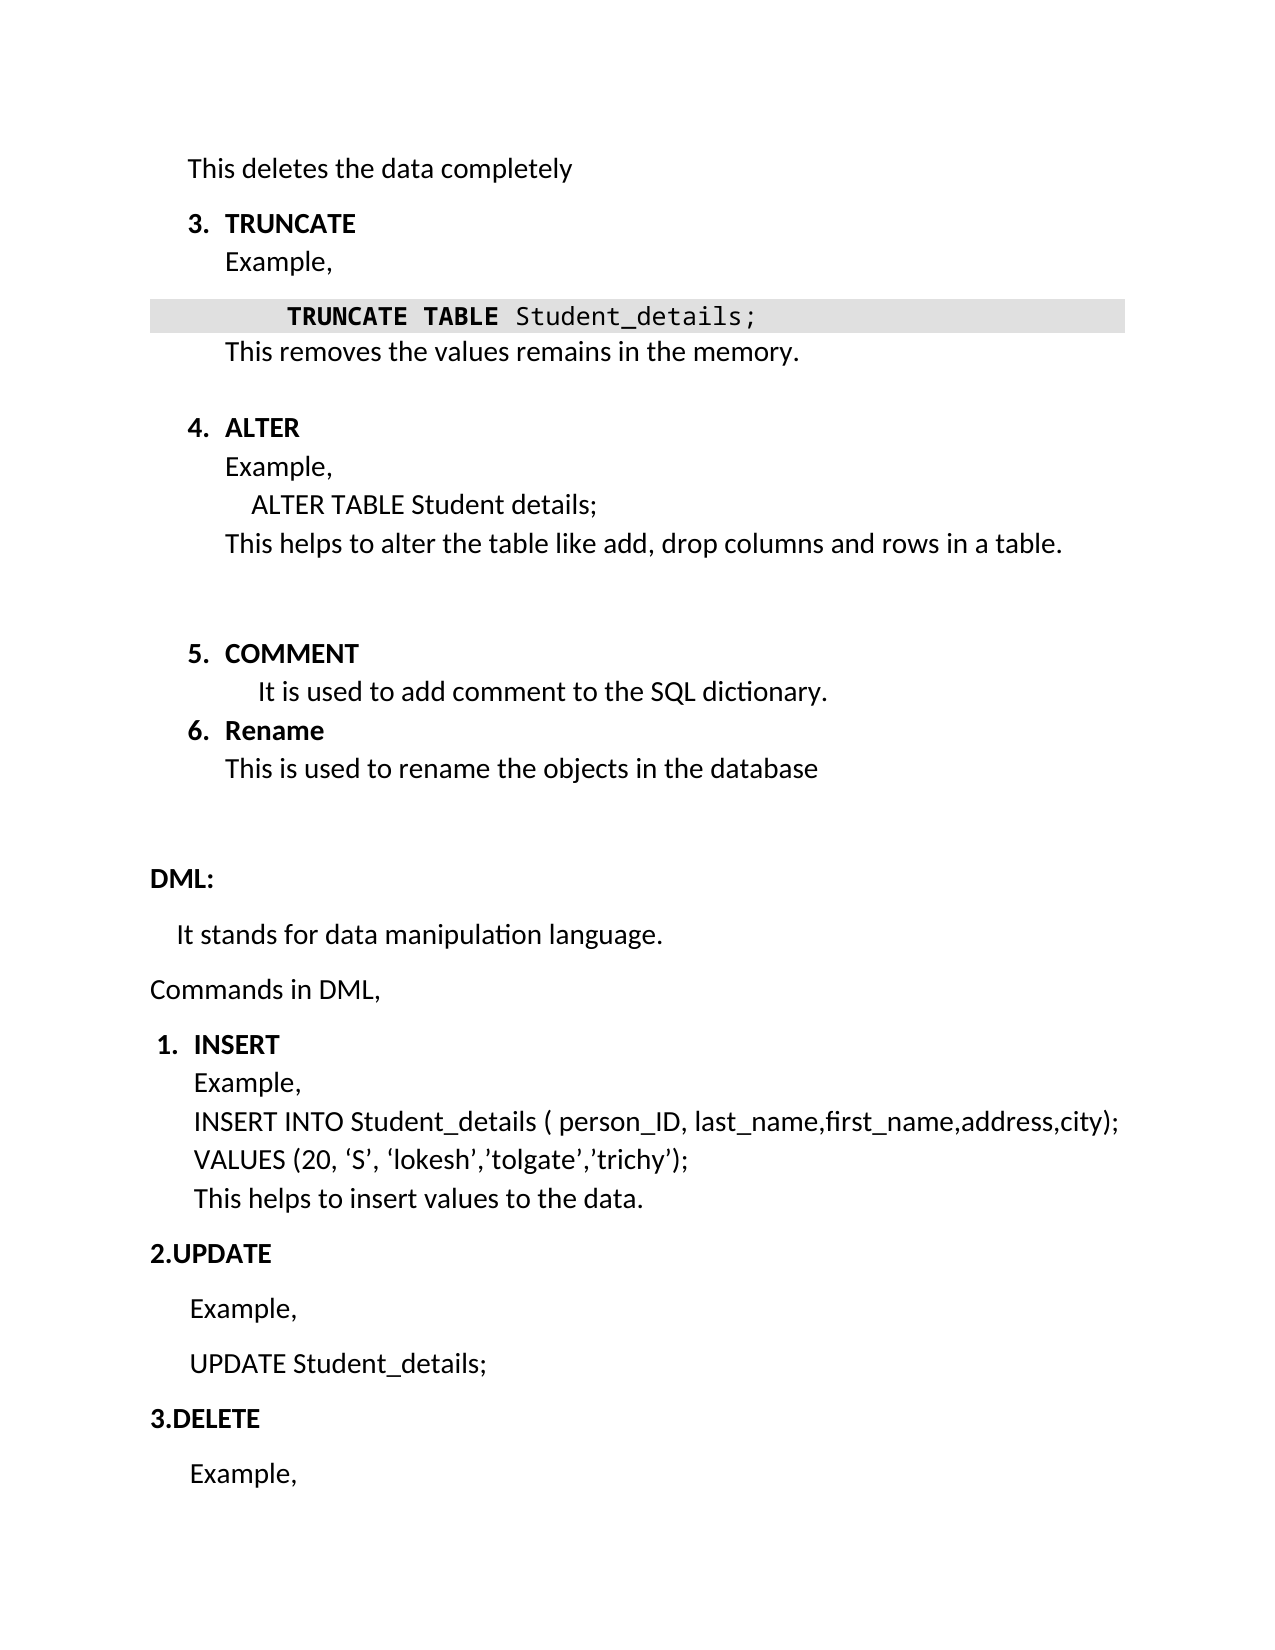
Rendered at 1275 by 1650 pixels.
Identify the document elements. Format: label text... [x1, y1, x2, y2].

list This helps to alter the table like add, drop columns and rows in a table. [225, 525, 1125, 561]
list TRUNCATE [187, 205, 1125, 241]
list This is used to rename the objects in the database [225, 750, 1125, 786]
list ALTER [187, 409, 1125, 445]
list Example, [225, 448, 1125, 484]
text 3.DELETE [150, 1400, 1125, 1436]
text 2.UPDATE [150, 1235, 1125, 1270]
text Example, [150, 1290, 1125, 1326]
text Example, [150, 1455, 1125, 1491]
text DML: [150, 861, 1125, 896]
list It is used to add comment to the SQL dictionary. [225, 673, 1125, 709]
list ALTER TABLE Student details; [225, 486, 1125, 522]
text Commands in DML, [150, 971, 1125, 1006]
text UPDATE Student_details; [150, 1345, 1125, 1381]
text It stands for data manipulation language. [150, 916, 1125, 951]
list COMMENT [187, 635, 1125, 671]
list This helps to insert values to the data. [194, 1180, 1125, 1215]
list Rename [187, 712, 1125, 748]
list VALUES (20, ‘S’, ‘lokesh’,’tolgate’,’trichy’); [194, 1141, 1125, 1177]
text This deletes the data completely [187, 150, 1125, 186]
list INSERT INTO Student_details ( person_ID, last_name,first_name,address,city); [194, 1103, 1125, 1138]
text TRUNCATE TABLE Student_details; [150, 299, 1125, 333]
list INSERT [156, 1026, 1125, 1062]
list Example, [225, 243, 1125, 279]
list Example, [194, 1064, 1125, 1100]
list This removes the values remains in the memory. [225, 333, 1125, 368]
